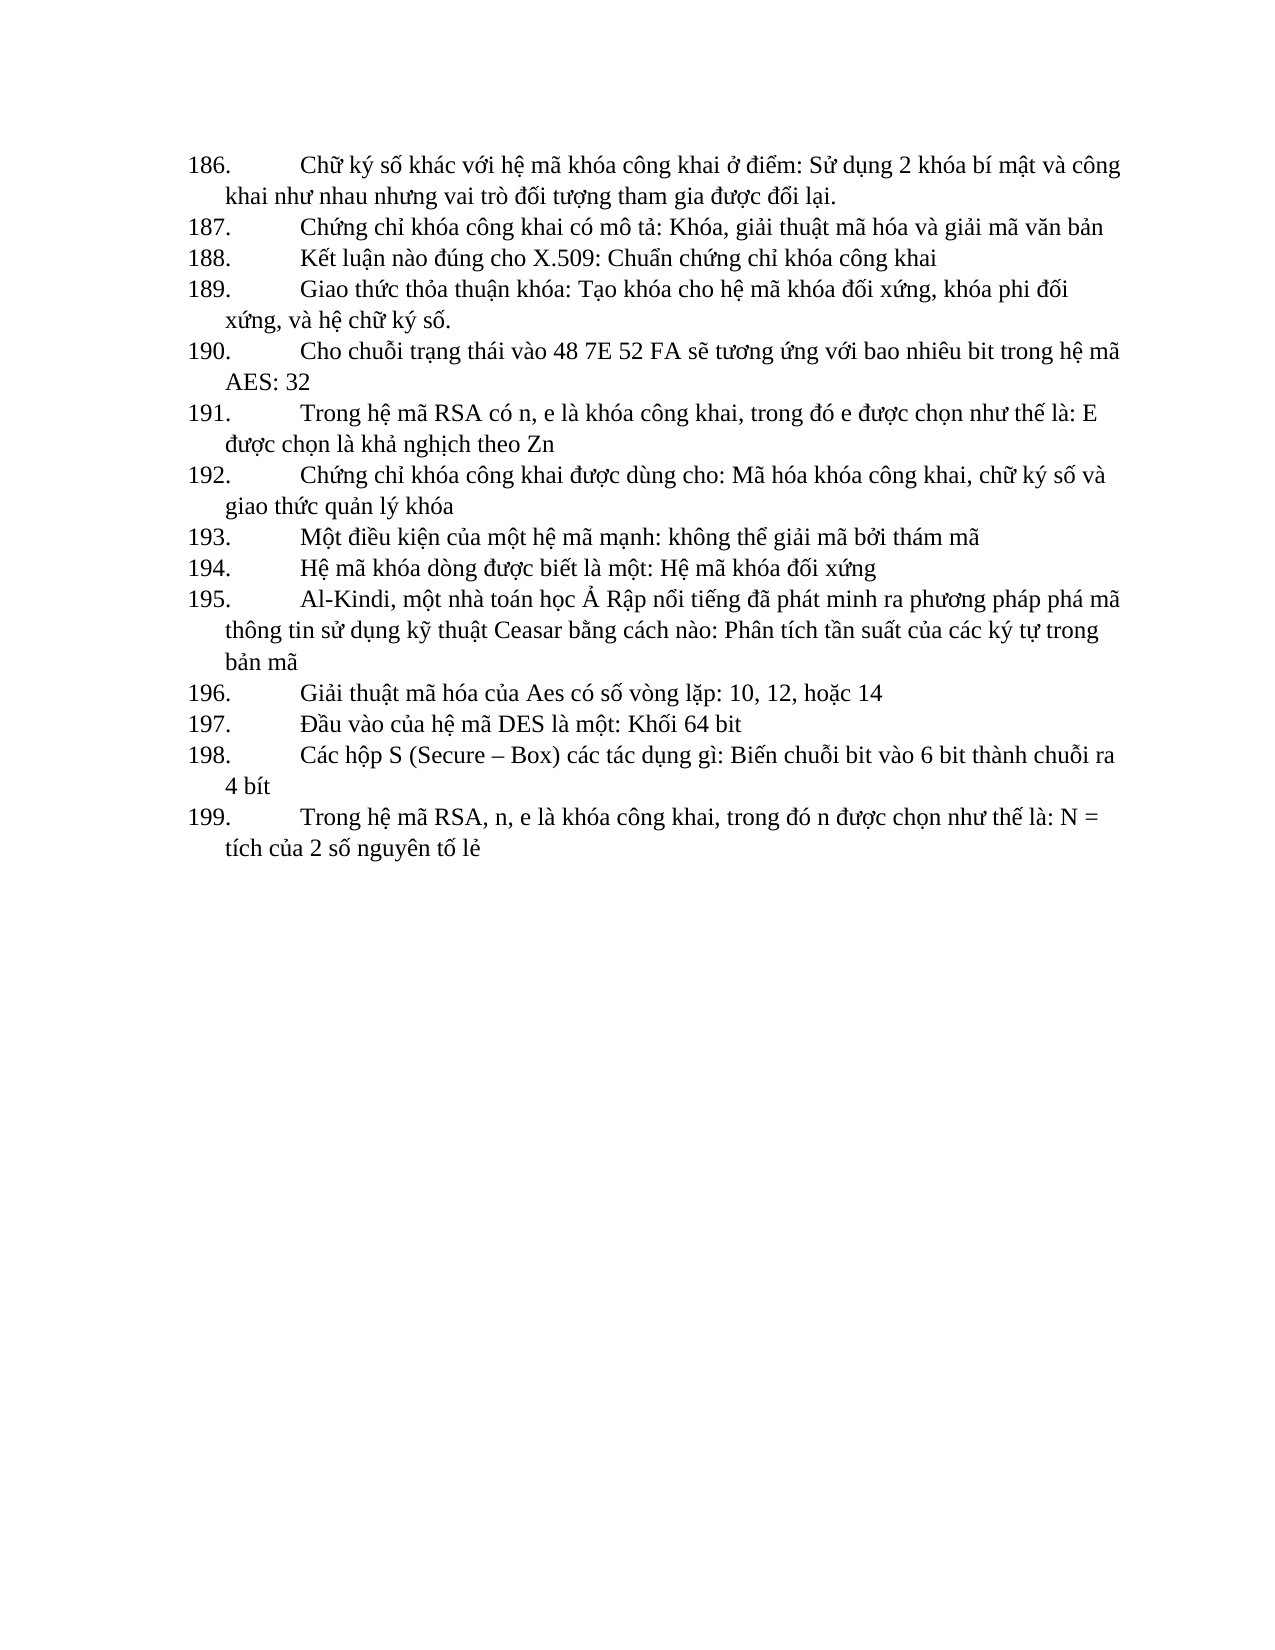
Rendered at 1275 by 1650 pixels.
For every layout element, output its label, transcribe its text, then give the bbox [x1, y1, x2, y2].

list Trong hệ mã RSA, n, e là khóa công khai, trong đó n được chọn như thế là: N = tích của 2 số nguyên tố lẻ [187, 802, 1125, 862]
list Hệ mã khóa dòng được biết là một: Hệ mã khóa đối xứng [187, 553, 1125, 582]
list Kết luận nào đúng cho X.509: Chuẩn chứng chỉ khóa công khai [187, 243, 1125, 272]
list Một điều kiện của một hệ mã mạnh: không thể giải mã bởi thám mã [187, 522, 1125, 551]
list Đầu vào của hệ mã DES là một: Khối 64 bit [187, 709, 1125, 737]
list Chứng chỉ khóa công khai có mô tả: Khóa, giải thuật mã hóa và giải mã văn bản [187, 212, 1125, 241]
list Giao thức thỏa thuận khóa: Tạo khóa cho hệ mã khóa đối xứng, khóa phi đối xứng, và hệ chữ ký số. [187, 274, 1125, 334]
list Giải thuật mã hóa của Aes có số vòng lặp: 10, 12, hoặc 14 [187, 678, 1125, 706]
list Trong hệ mã RSA có n, e là khóa công khai, trong đó e được chọn như thế là: E được chọn là khả nghịch theo Zn [187, 398, 1125, 458]
list Cho chuỗi trạng thái vào 48 7E 52 FA sẽ tương ứng với bao nhiêu bit trong hệ mã AES: 32 [187, 336, 1125, 396]
list Chữ ký số khác với hệ mã khóa công khai ở điểm: Sử dụng 2 khóa bí mật và công khai như nhau nhưng vai trò đối tượng tham gia được đổi lại. [187, 150, 1125, 210]
list Các hộp S (Secure – Box) các tác dụng gì: Biến chuỗi bit vào 6 bit thành chuỗi ra 4 bít [187, 740, 1125, 799]
list Al-Kindi, một nhà toán học Ả Rập nổi tiếng đã phát minh ra phương pháp phá mã thông tin sử dụng kỹ thuật Ceasar bằng cách nào: Phân tích tần suất của các ký tự trong bản mã [187, 584, 1125, 675]
list Chứng chỉ khóa công khai được dùng cho: Mã hóa khóa công khai, chữ ký số và giao thức quản lý khóa [187, 460, 1125, 520]
